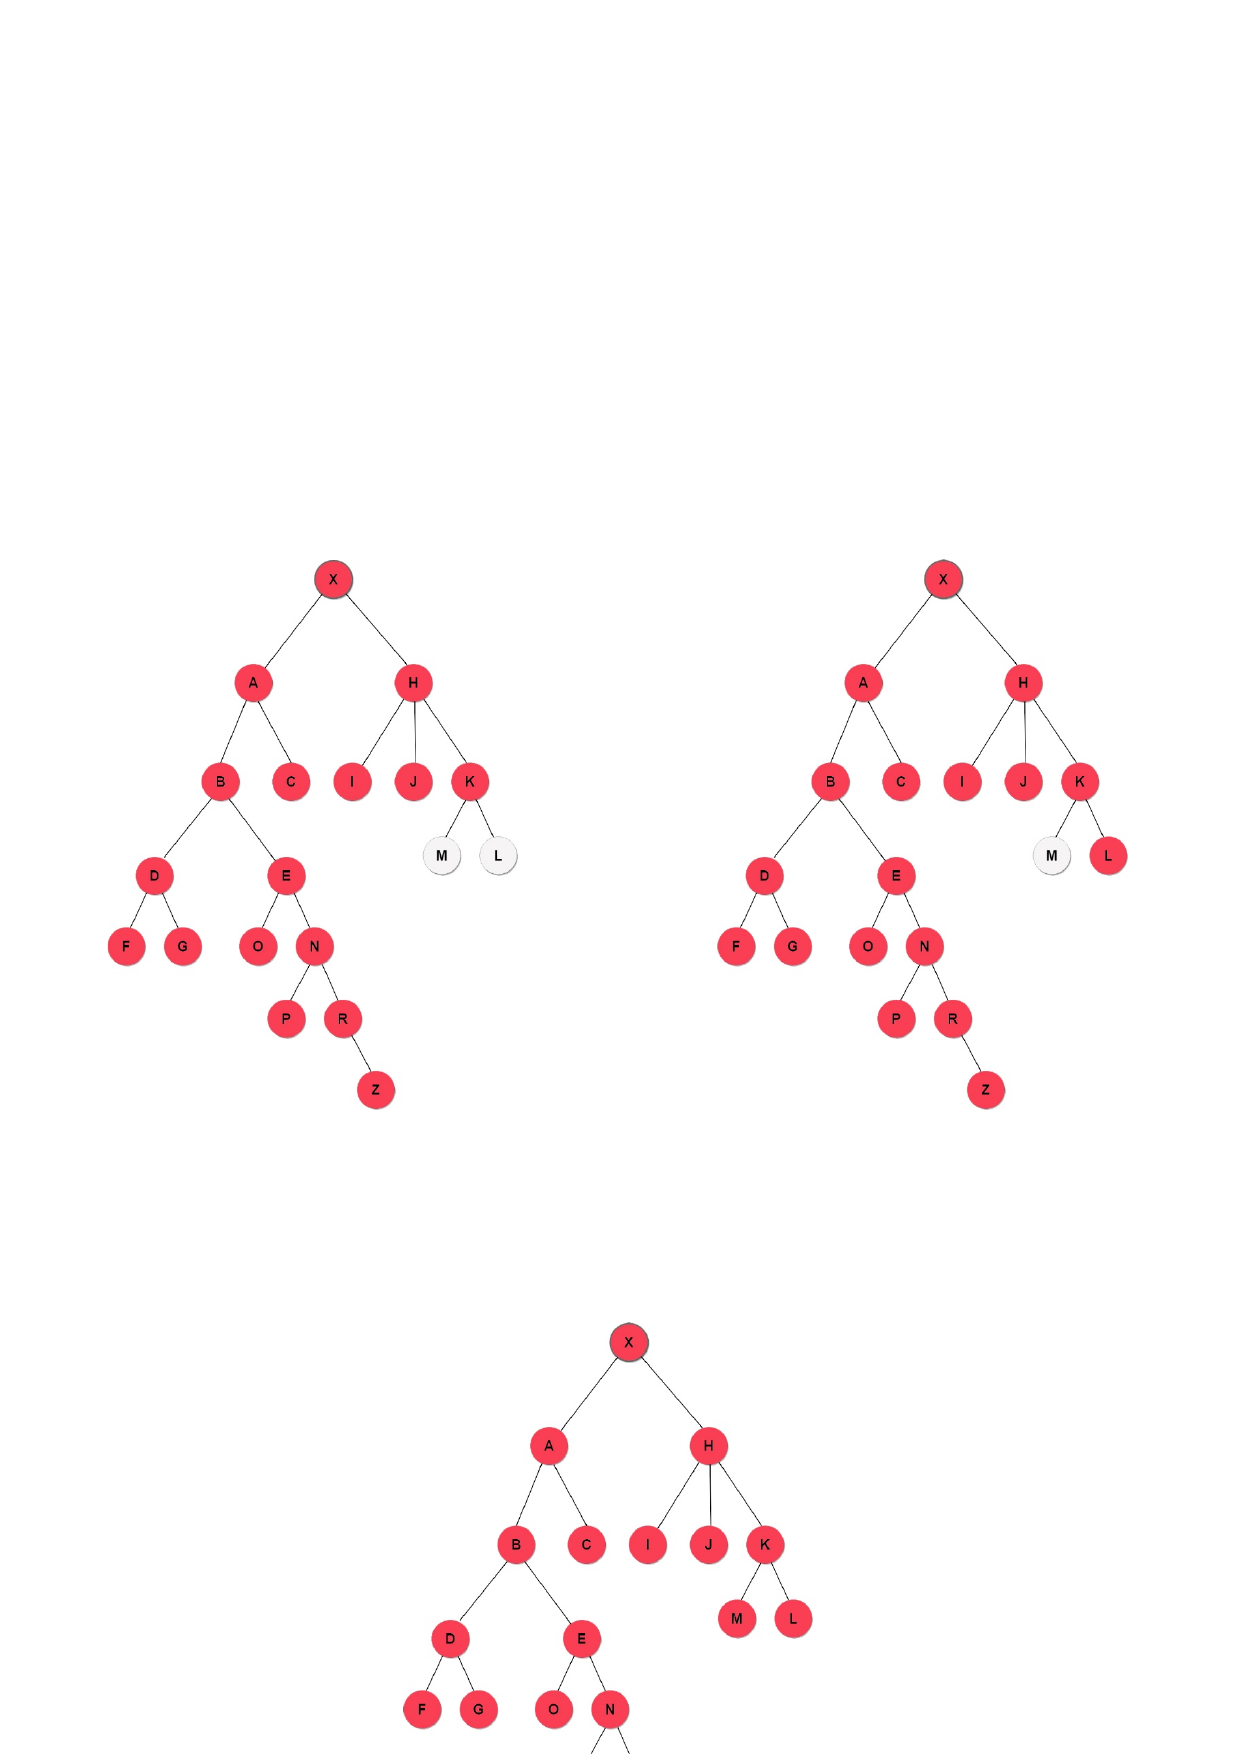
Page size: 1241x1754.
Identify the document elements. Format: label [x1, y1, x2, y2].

picture [717, 559, 1128, 1110]
picture [107, 560, 519, 1110]
picture [403, 1322, 814, 1754]
